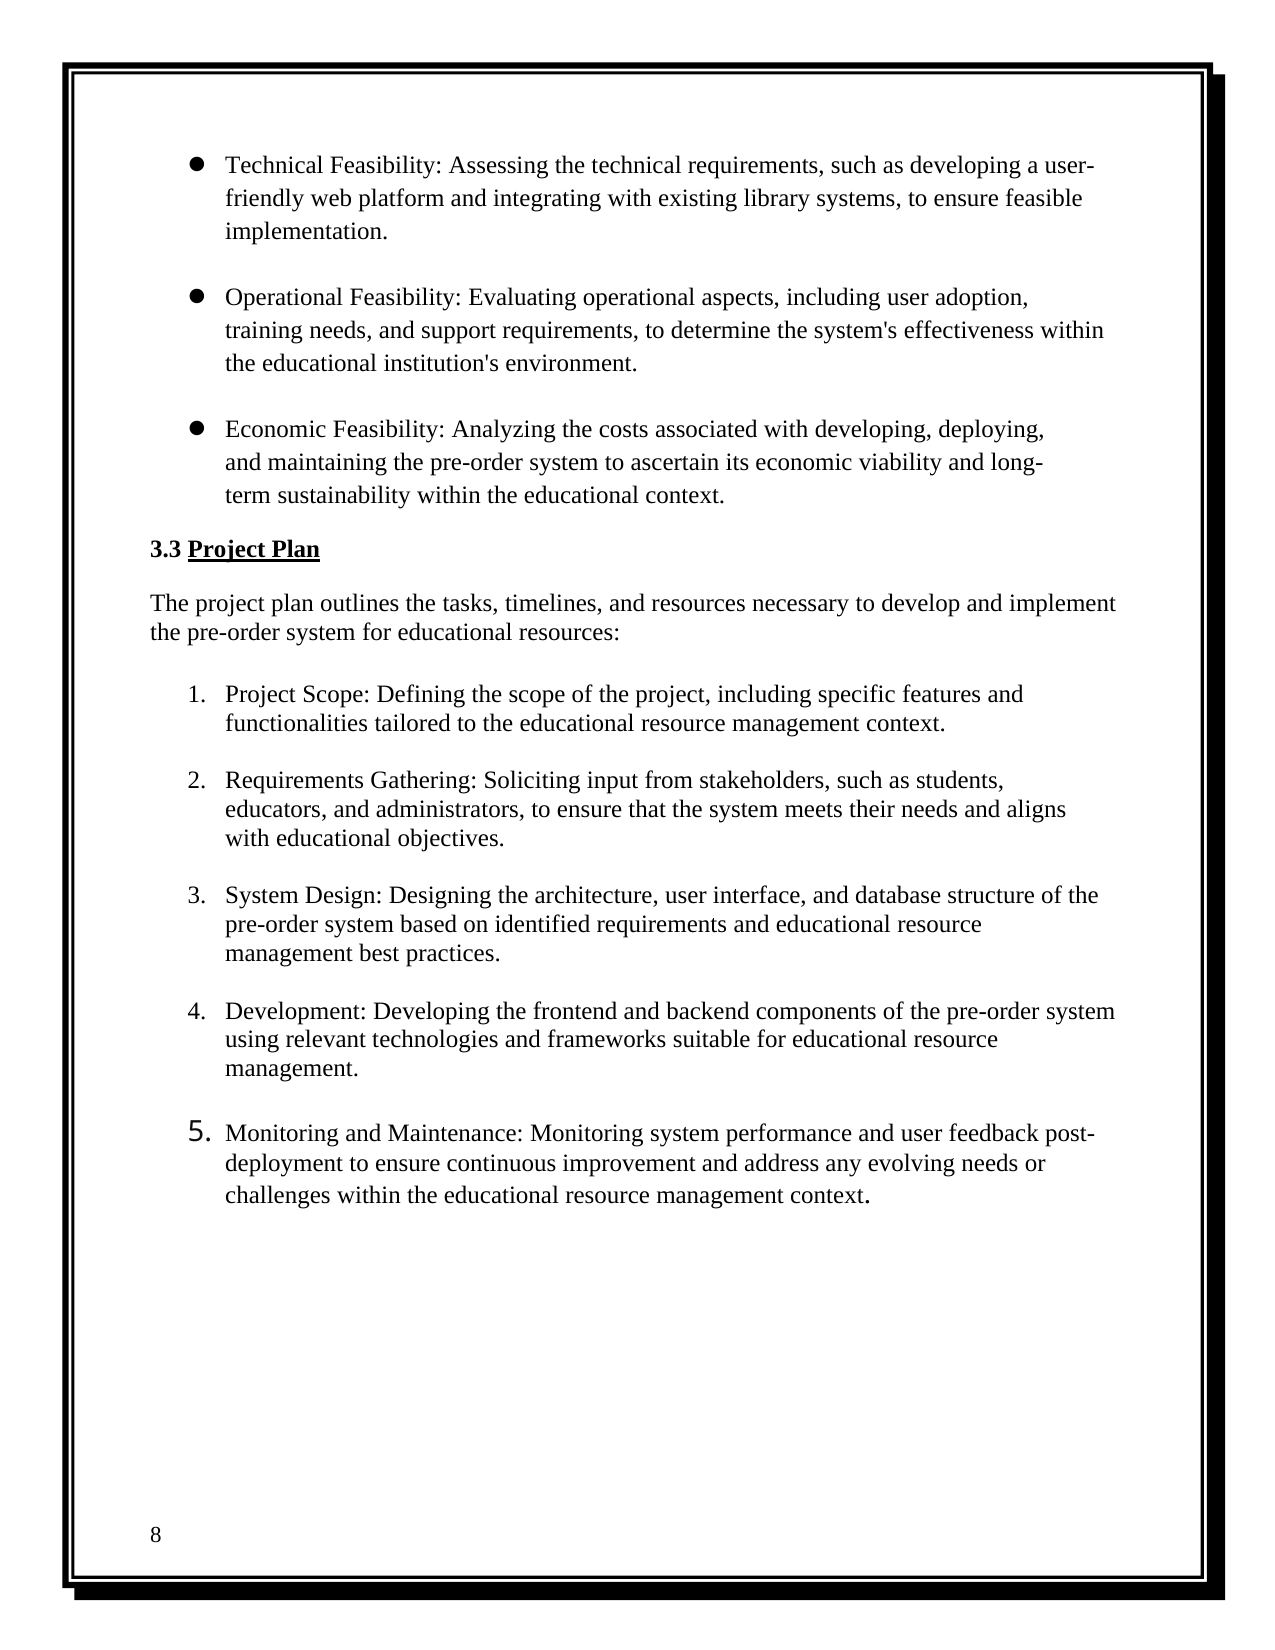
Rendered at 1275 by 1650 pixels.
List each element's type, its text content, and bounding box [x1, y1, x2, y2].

list Monitoring and Maintenance: Monitoring system performance and user feedback post- deployment to ensure continuous improvement and address any evolving needs or challenges within the educational resource management context. [187, 1111, 1095, 1209]
subtitle Project Plan [150, 534, 1173, 563]
list System Design: Designing the architecture, user interface, and database structure of the pre-order system based on identified requirements and educational resource management best practices. [187, 881, 1116, 967]
list Development: Developing the frontend and backend components of the pre-order system using relevant technologies and frameworks suitable for educational resource management. [187, 996, 1115, 1082]
list Project Scope: Defining the scope of the project, including specific features and functionalities tailored to the educational resource management context. [187, 679, 1023, 737]
list Technical Feasibility: Assessing the technical requirements, such as developing a user- friendly web platform and integrating with existing library systems, to ensure feasible implementation. [187, 150, 1095, 245]
text The project plan outlines the tasks, timelines, and resources necessary to develop and implement the pre-order system for educational resources: [150, 588, 1116, 646]
list Requirements Gathering: Soliciting input from stakeholders, such as students, educators, and administrators, to ensure that the system meets their needs and aligns with educational objectives. [187, 766, 1112, 852]
list Economic Feasibility: Analyzing the costs associated with developing, deploying, and maintaining the pre-order system to ascertain its economic viability and long-term sustainability within the educational context. [187, 414, 1087, 509]
list Operational Feasibility: Evaluating operational aspects, including user adoption, training needs, and support requirements, to determine the system's effectiveness within the educational institution's environment. [187, 282, 1112, 377]
